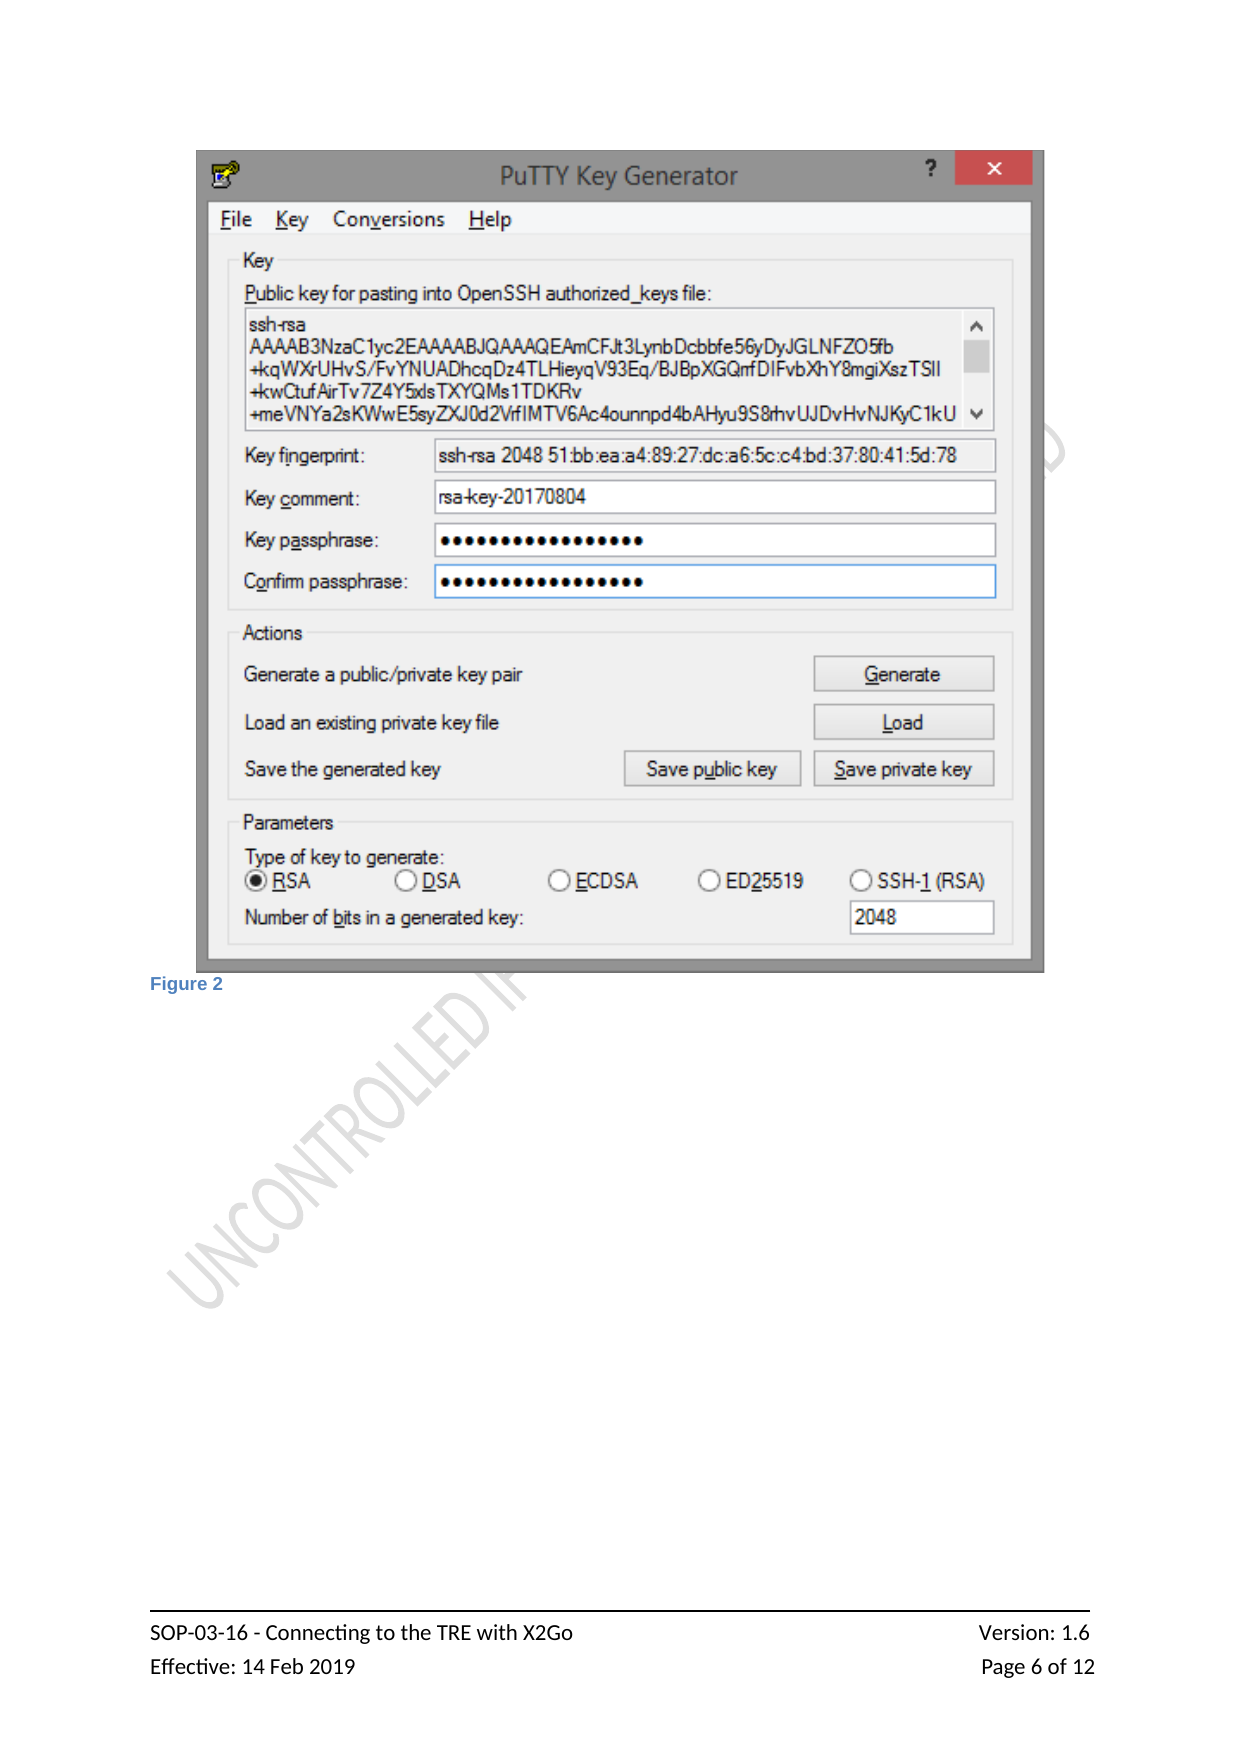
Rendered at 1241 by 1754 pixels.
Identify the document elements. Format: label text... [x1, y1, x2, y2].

text Figure 2 [150, 973, 1090, 994]
picture [196, 150, 1045, 973]
